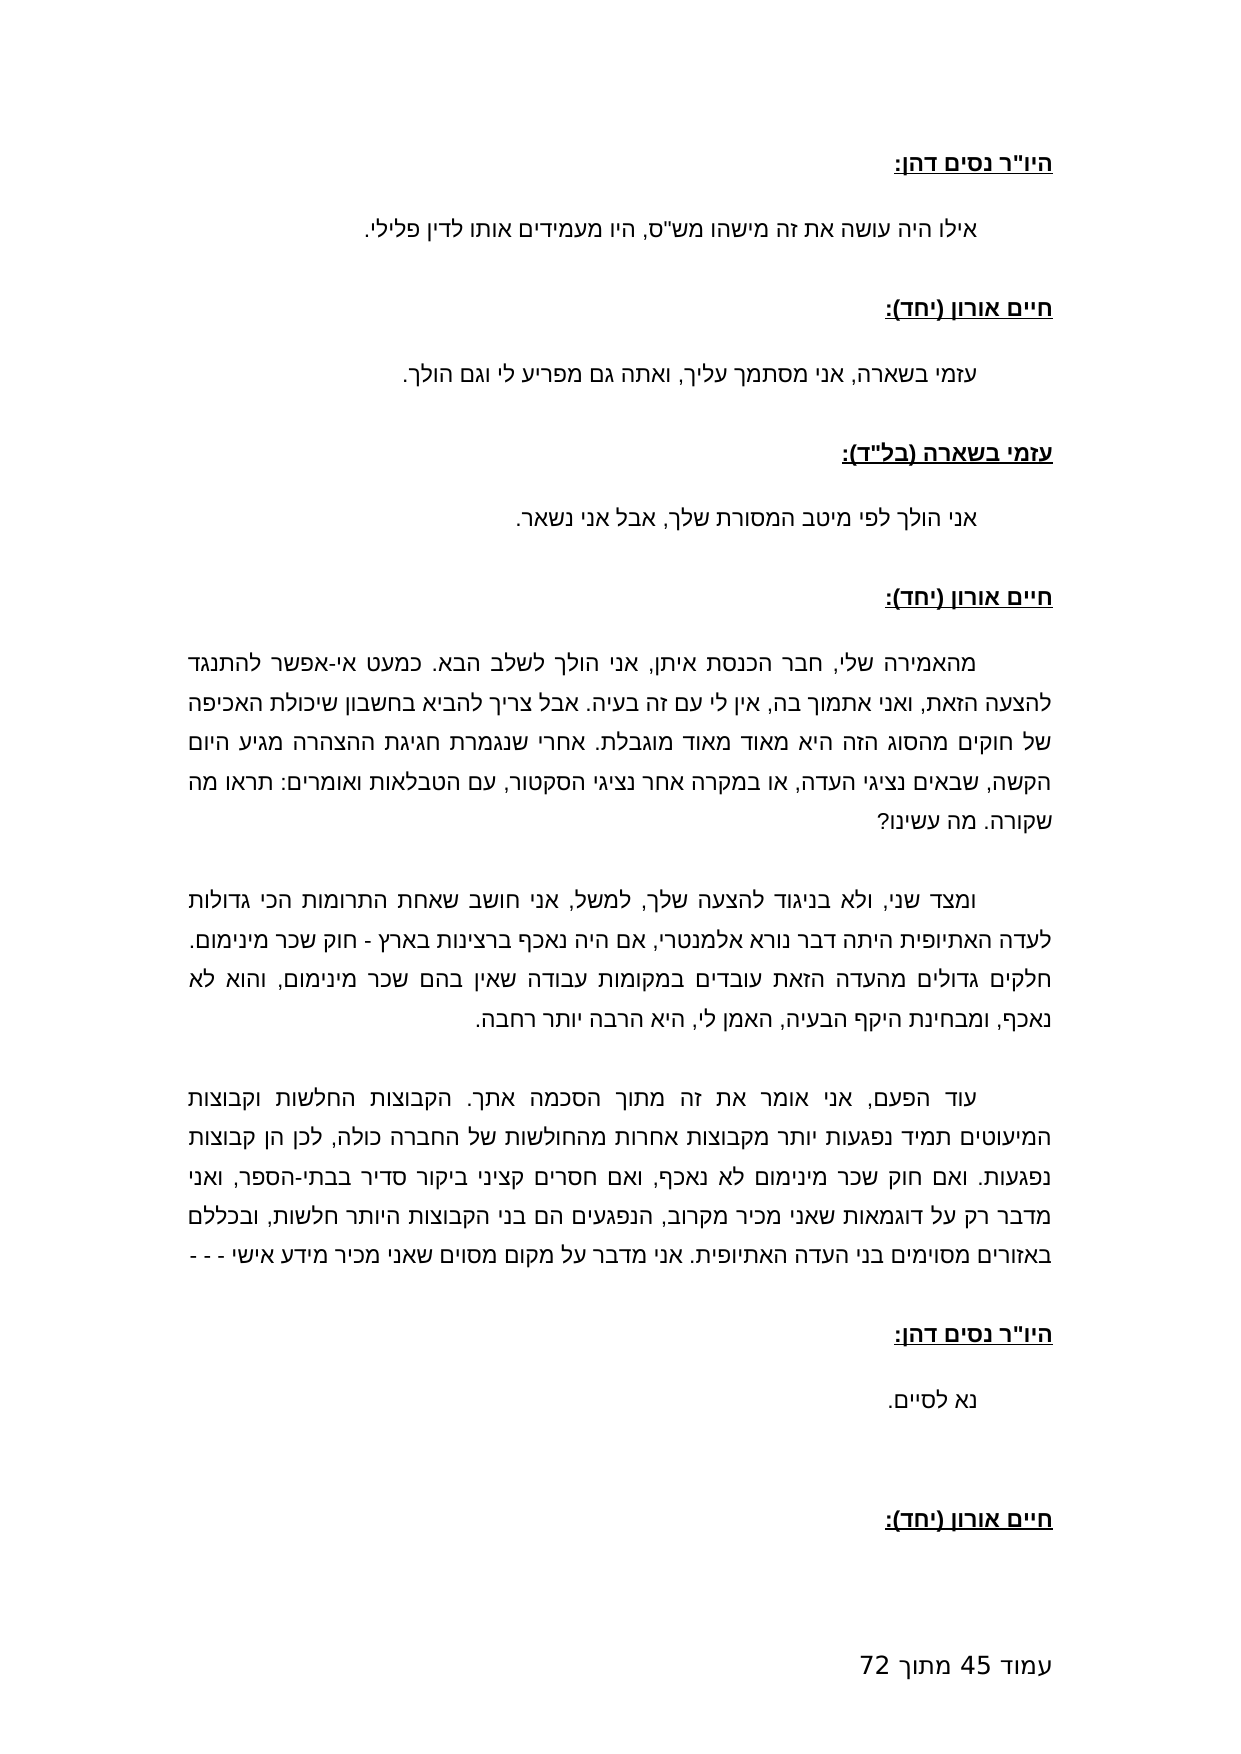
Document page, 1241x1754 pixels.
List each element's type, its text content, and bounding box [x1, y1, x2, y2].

text נא לסיים. [187, 1387, 1053, 1413]
text חיים אורון (יחד): [187, 1506, 1053, 1532]
text היו"ר נסים דהן: [187, 150, 1053, 176]
text חיים אורון (יחד): [187, 584, 1053, 611]
text אילו היה עושה את זה מישהו מש"ס, היו מעמידים אותו לדין פלילי. [187, 216, 1053, 242]
text עזמי בשארה (בל"ד): [187, 439, 1053, 466]
text אני הולך לפי מיטב המסורת שלך, אבל אני נשאר. [187, 505, 1053, 532]
text חיים אורון (יחד): [187, 295, 1053, 321]
text עזמי בשארה, אני מסתמך עליך, ואתה גם מפריע לי וגם הולך. [187, 361, 1053, 387]
text מהאמירה שלי, חבר הכנסת איתן, אני הולך לשלב הבא. כמעט אי-אפשר להתנגד להצעה הזאת, ואני אתמוך בה, אין לי עם זה בעיה. אבל צריך להביא בחשבון שיכולת האכיפה של חוקים מהסוג הזה היא מאוד מאוד מוגבלת. אחרי שנגמרת חגיגת ההצהרה מגיע היום הקשה, שבאים נציגי העדה, או במקרה אחר נציגי הסקטור, עם הטבלאות ואומרים: תראו מה שקורה. מה עשינו? [187, 650, 1053, 834]
text עוד הפעם, אני אומר את זה מתוך הסכמה אתך. הקבוצות החלשות וקבוצות המיעוטים תמיד נפגעות יותר מקבוצות אחרות מהחולשות של החברה כולה, לכן הן קבוצות נפגעות. ואם חוק שכר מינימום לא נאכף, ואם חסרים קציני ביקור סדיר בבתי-הספר, ואני מדבר רק על דוגמאות שאני מכיר מקרוב, הנפגעים הם בני הקבוצות היותר חלשות, ובכללם באזורים מסוימים בני העדה האתיופית. אני מדבר על מקום מסוים שאני מכיר מידע אישי - - - [187, 1084, 1053, 1269]
text ומצד שני, ולא בניגוד להצעה שלך, למשל, אני חושב שאחת התרומות הכי גדולות לעדה האתיופית היתה דבר נורא אלמנטרי, אם היה נאכף ברצינות בארץ - חוק שכר מינימום. חלקים גדולים מהעדה הזאת עובדים במקומות עבודה שאין בהם שכר מינימום, והוא לא נאכף, ומבחינת היקף הבעיה, האמן לי, היא הרבה יותר רחבה. [187, 887, 1053, 1032]
text היו"ר נסים דהן: [187, 1321, 1053, 1348]
